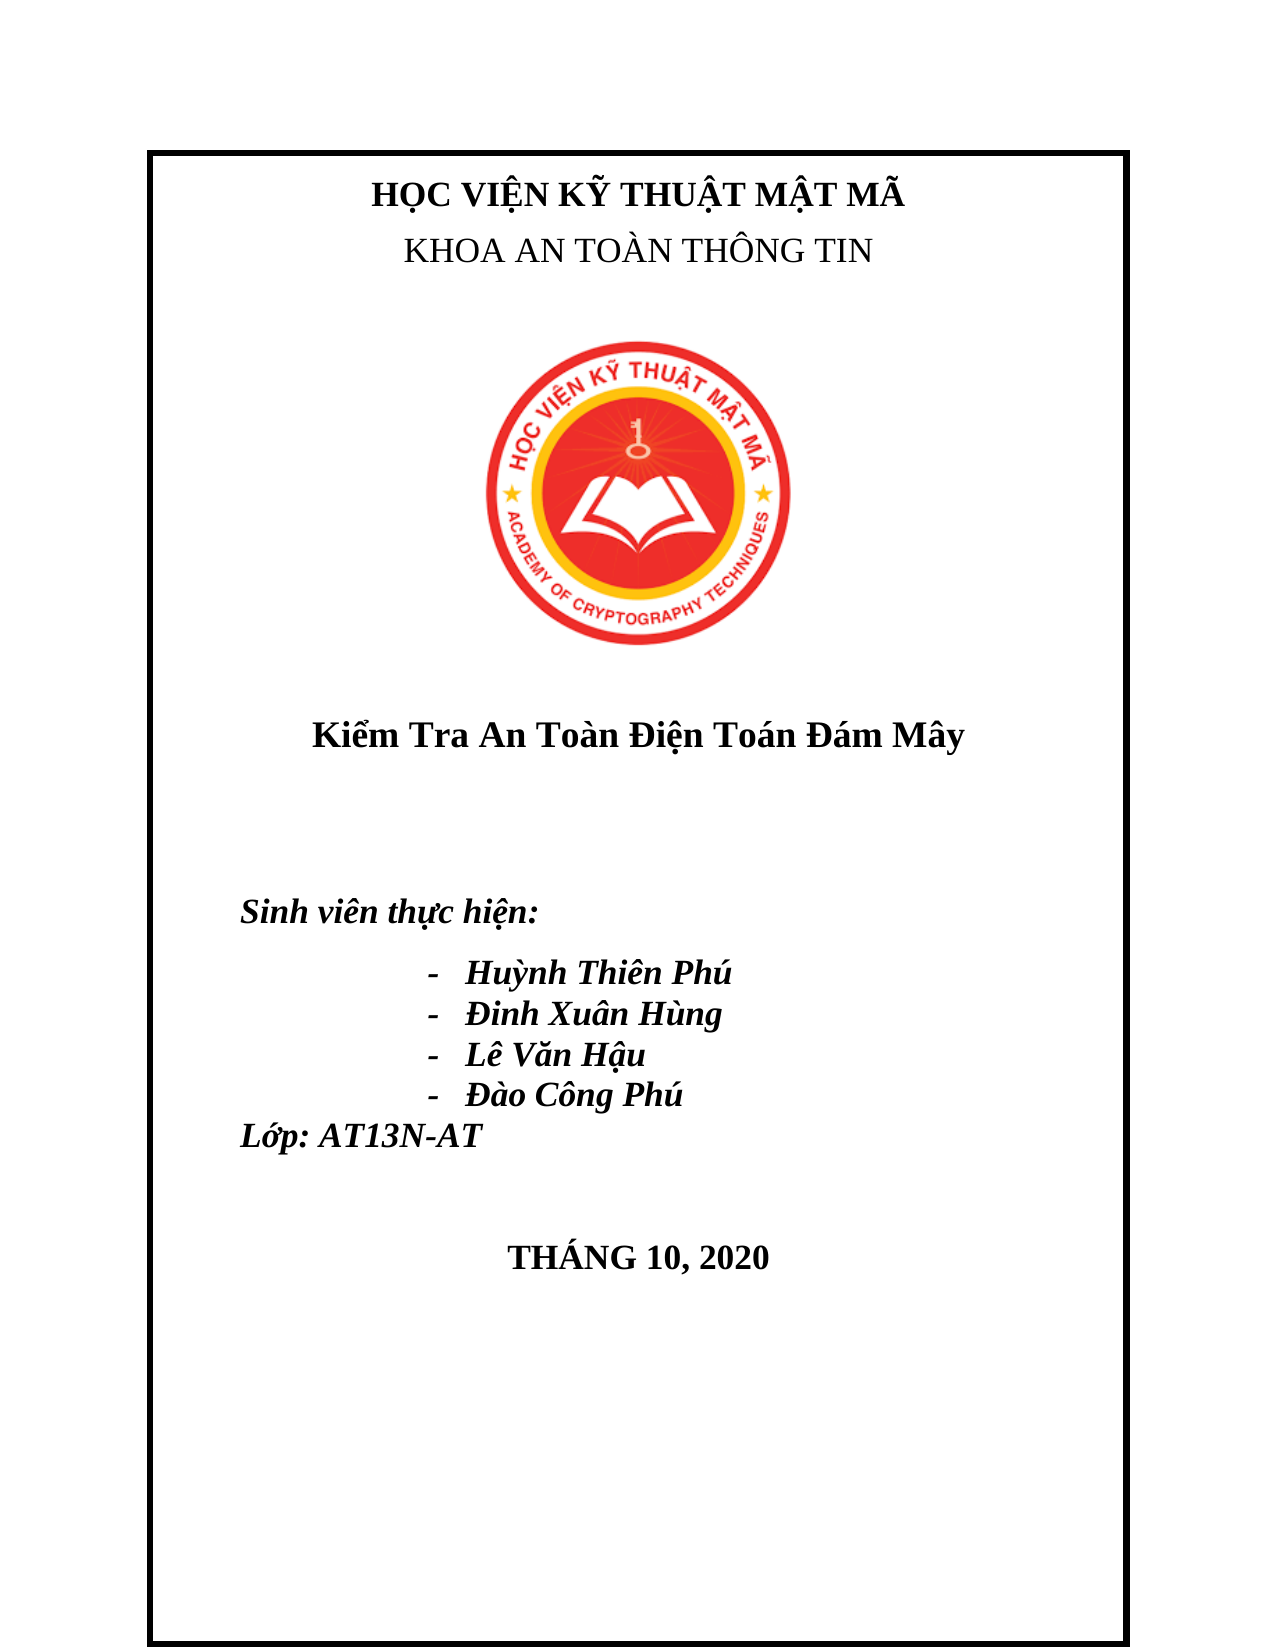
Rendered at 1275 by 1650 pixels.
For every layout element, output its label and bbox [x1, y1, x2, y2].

picture [482, 335, 795, 648]
